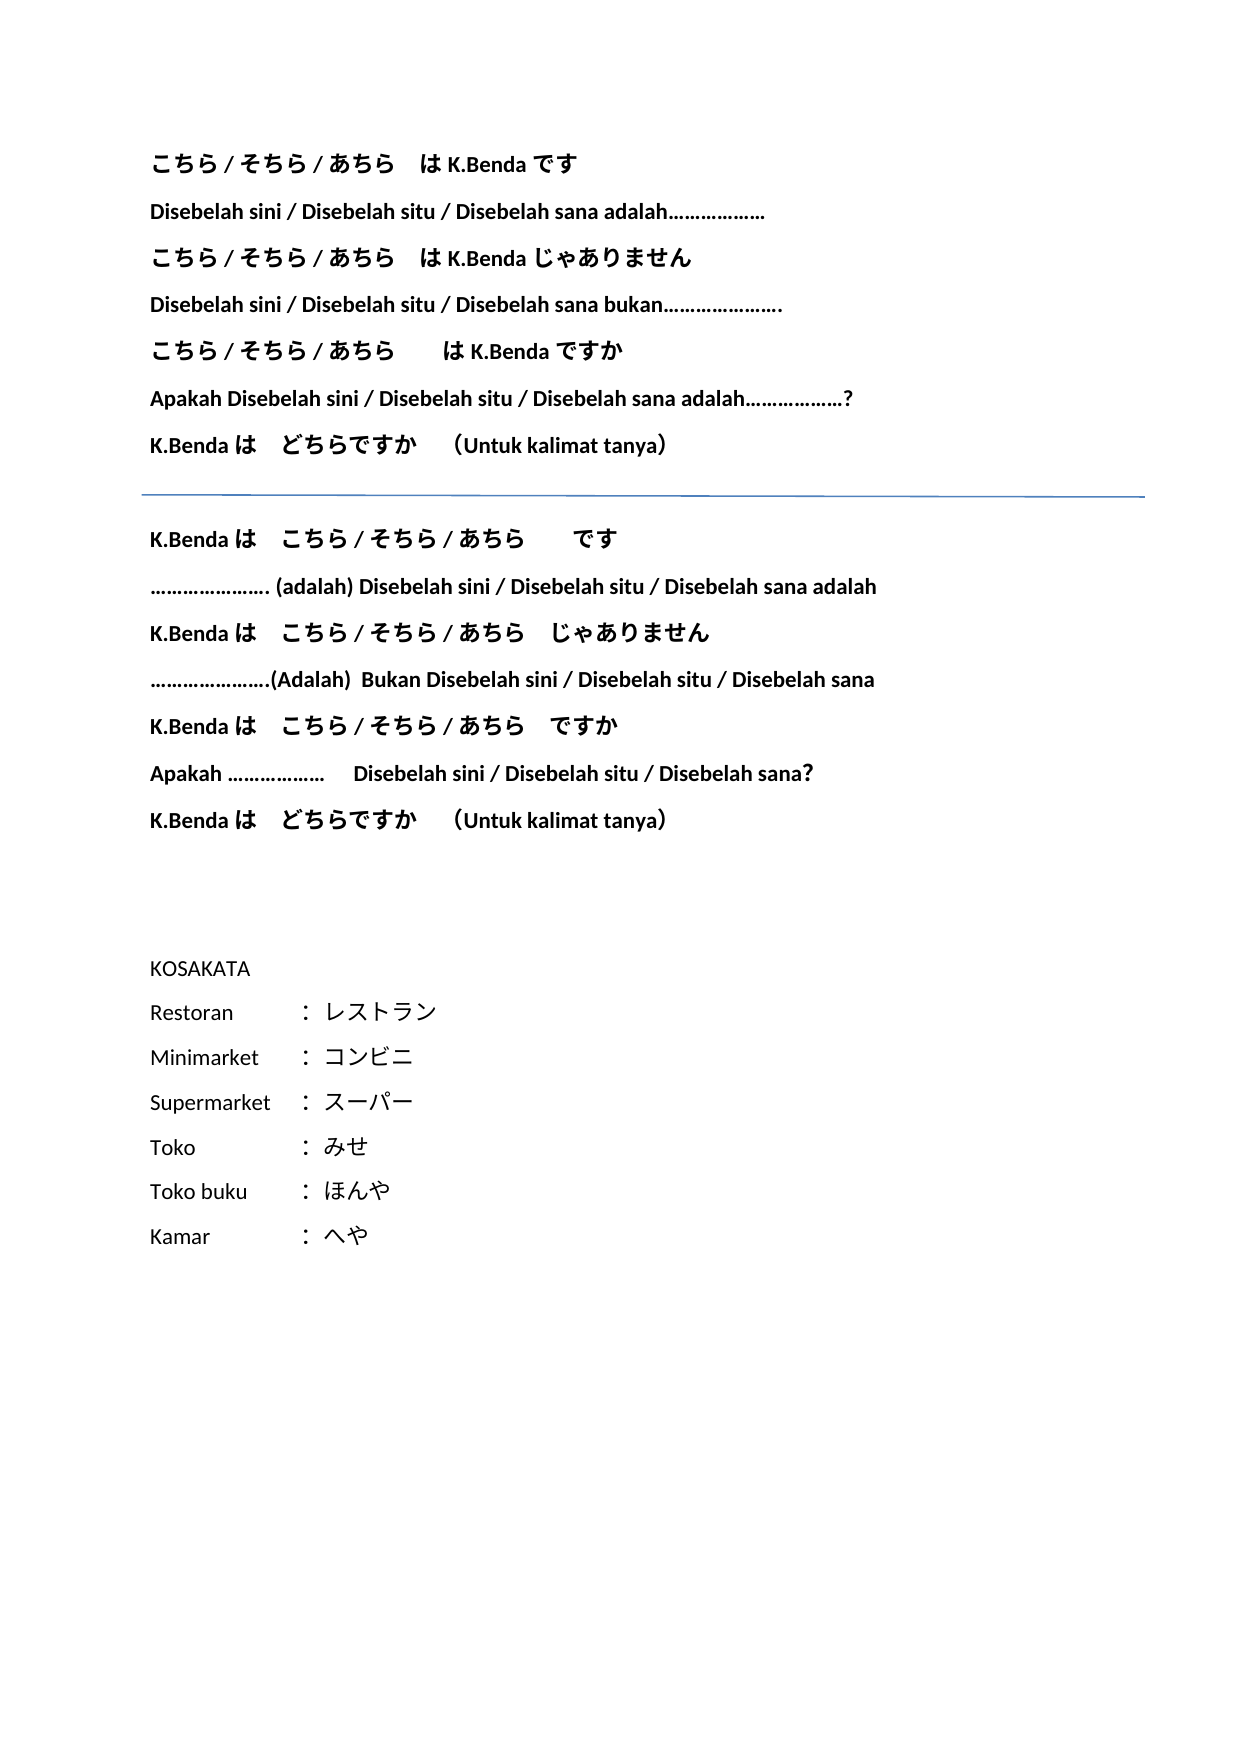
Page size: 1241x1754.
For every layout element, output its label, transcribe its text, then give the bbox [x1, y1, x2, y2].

text KOSAKATA [150, 954, 1090, 982]
text Apakah Disebelah sini / Disebelah situ / Disebelah sana adalah………………? [150, 384, 1090, 412]
text こちら / そちら / あちら は K.Benda じゃありません [150, 244, 1090, 272]
text K.Benda は こちら / そちら / あちら です [150, 525, 1090, 553]
text …………………. (adalah) Disebelah sini / Disebelah situ / Disebelah sana adalah [150, 572, 1090, 600]
text こちら / そちら / あちら は K.Benda です [150, 150, 1090, 178]
text ………………….(Adalah) Bukan Disebelah sini / Disebelah situ / Disebelah sana [150, 666, 1090, 694]
text こちら / そちら / あちら は K.Benda ですか [150, 337, 1090, 366]
text Disebelah sini / Disebelah situ / Disebelah sana adalah……………… [150, 197, 1090, 225]
text Disebelah sini / Disebelah situ / Disebelah sana bukan…………………. [150, 291, 1090, 319]
text Apakah ……………… Disebelah sini / Disebelah situ / Disebelah sana？ [150, 759, 1090, 787]
text K.Benda は どちらですか （Untuk kalimat tanya） [150, 431, 1090, 459]
text Supermarket ：スーパー [150, 1088, 1090, 1116]
text K.Benda は どちらですか （Untuk kalimat tanya） [150, 806, 1090, 834]
text Toko buku ：ほんや [150, 1177, 1090, 1205]
text K.Benda は こちら / そちら / あちら じゃありません [150, 619, 1090, 647]
text K.Benda は こちら / そちら / あちら ですか [150, 712, 1090, 741]
text Kamar ：へや [150, 1222, 1090, 1250]
text Toko ：みせ [150, 1133, 1090, 1161]
text Restoran ：レストラン [150, 998, 1090, 1027]
text Minimarket ：コンビニ [150, 1043, 1090, 1071]
